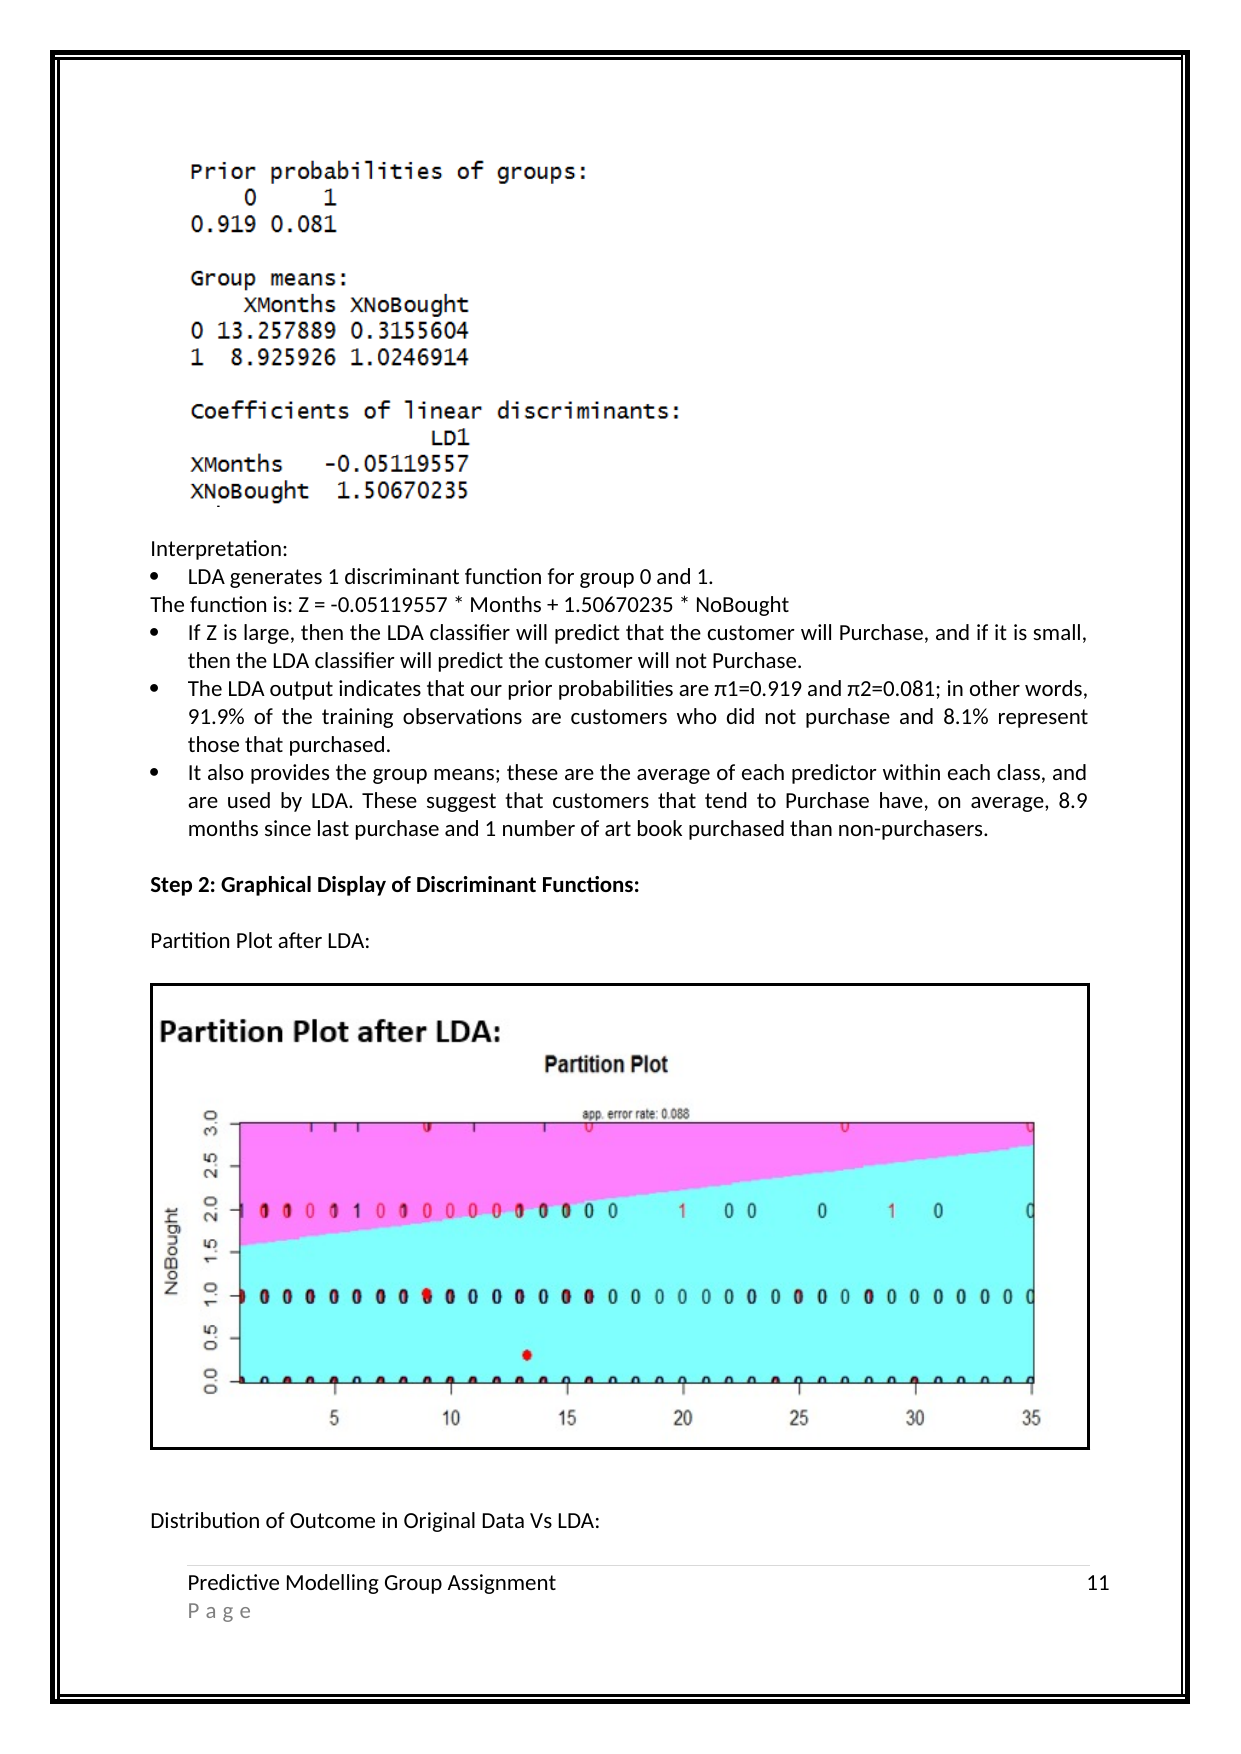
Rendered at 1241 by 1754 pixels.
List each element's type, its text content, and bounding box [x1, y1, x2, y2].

list If Z is large, then the LDA classifier will predict that the customer will Purchase, and if it is small, then the LDA classifier will predict the customer will not Purchase. [150, 618, 1090, 674]
text Interpretation: [150, 534, 1090, 562]
picture [187, 150, 792, 507]
list It also provides the group means; these are the average of each predictor within each class, and are used by LDA. These suggest that customers that tend to Purchase have, on average, 8.9 months since last purchase and 1 number of art book purchased than non-purchasers. [150, 758, 1090, 843]
picture [153, 986, 1087, 1447]
text Step 2: Graphical Display of Discriminant Functions: [150, 871, 1090, 899]
text Distribution of Outcome in Original Data Vs LDA: [150, 1506, 1090, 1534]
text The function is: Z = -0.05119557 * Months + 1.50670235 * NoBought [150, 590, 1090, 618]
text Partition Plot after LDA: [150, 927, 1090, 955]
list The LDA output indicates that our prior probabilities are π1=0.919 and π2=0.081; in other words, 91.9% of the training observations are customers who did not purchase and 8.1% represent those that purchased. [150, 674, 1090, 758]
list LDA generates 1 discriminant function for group 0 and 1. [150, 562, 1090, 590]
